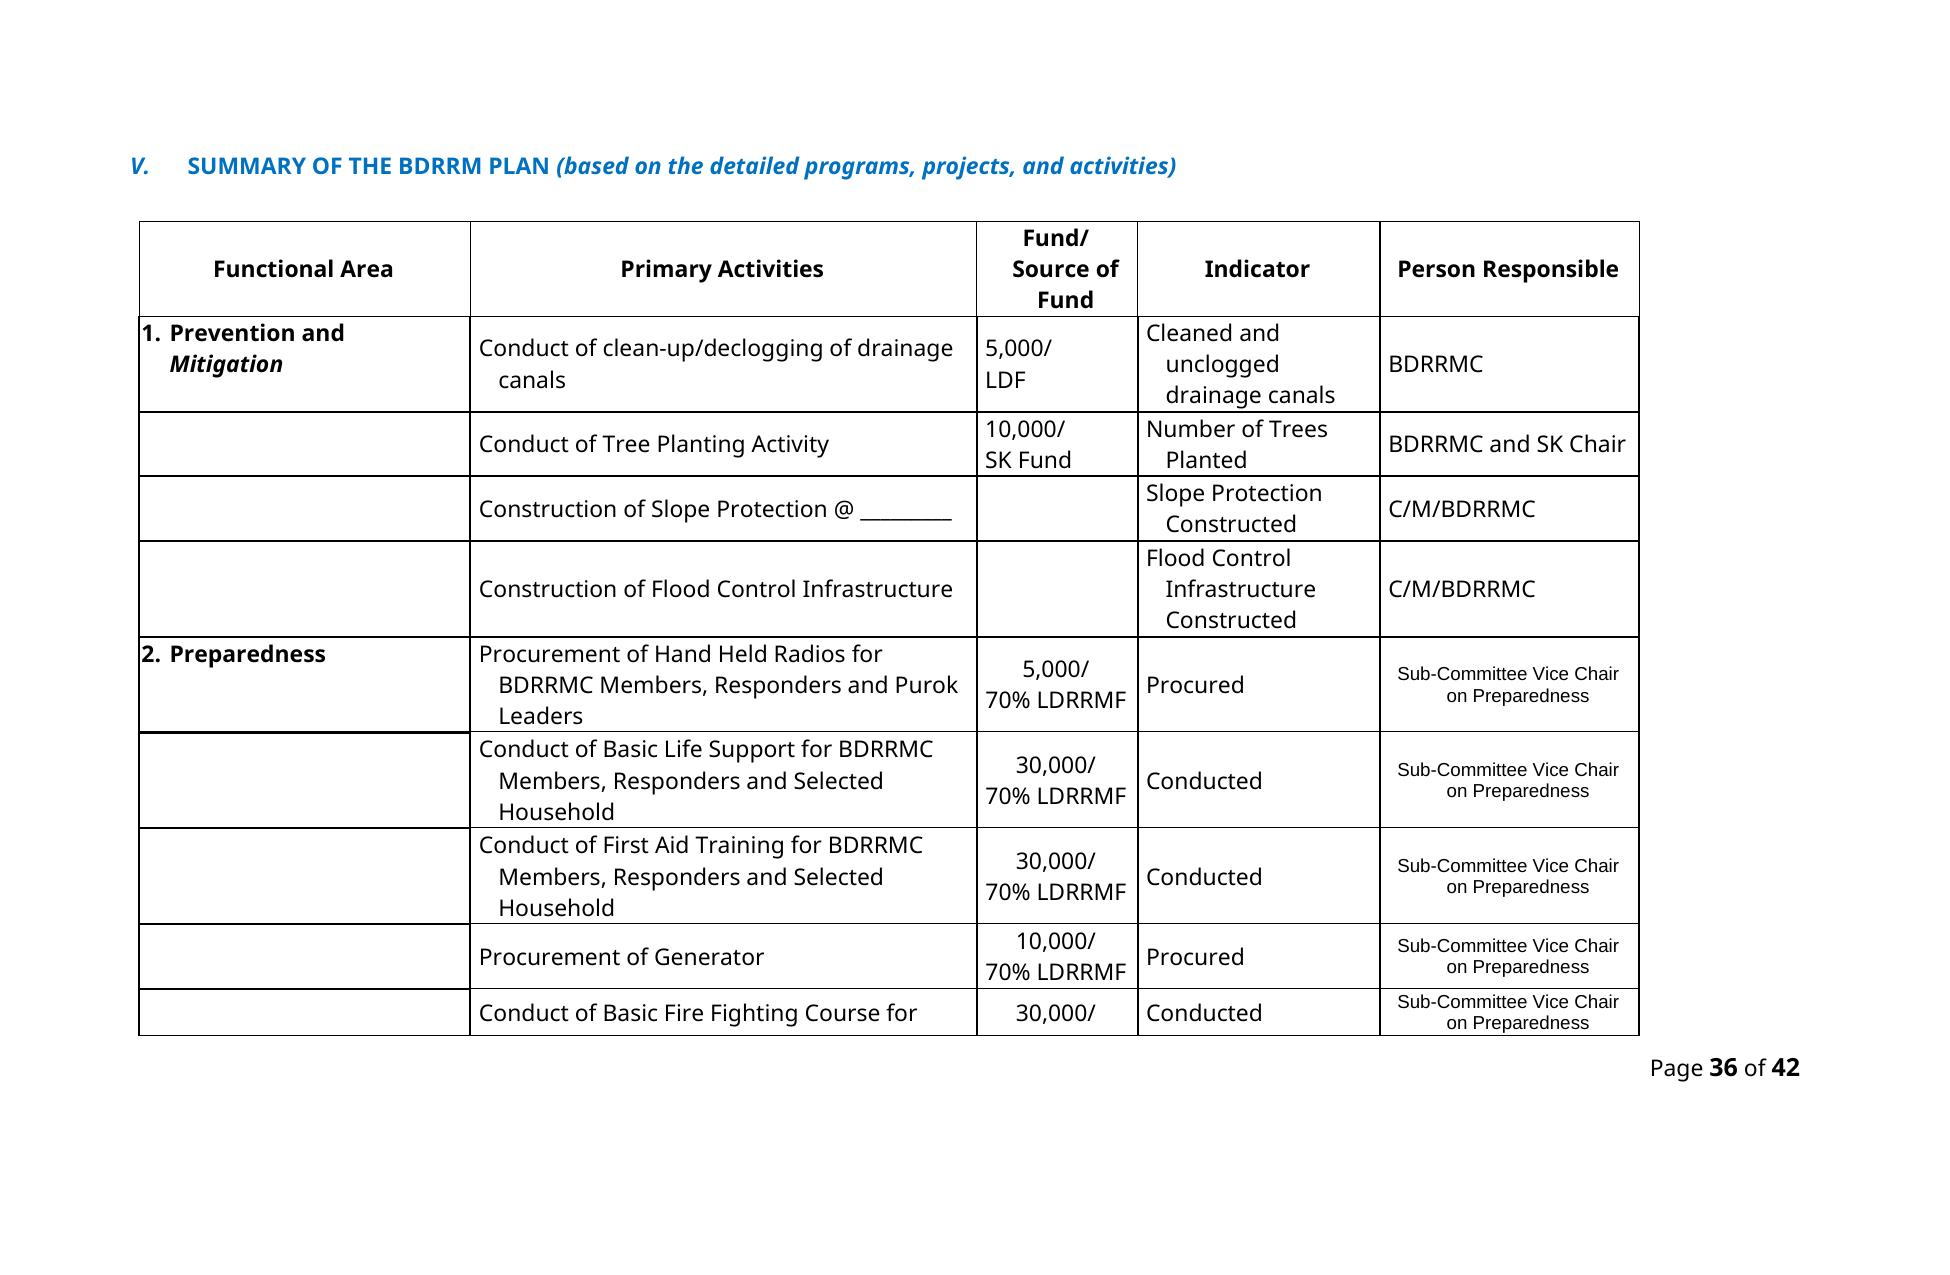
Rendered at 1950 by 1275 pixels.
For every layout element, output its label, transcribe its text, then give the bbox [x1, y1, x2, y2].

table_cell Procurement of Generator [471, 924, 976, 988]
table_cell 10,000/ 70% LDRRMF [978, 924, 1137, 988]
table_cell C/M/BDRRMC [1381, 542, 1638, 636]
table_cell [140, 413, 469, 475]
table_cell Procurement of Hand Held Radios for BDRRMC Members, Responders and Purok Leaders [471, 638, 976, 731]
table_cell Construction of Flood Control Infrastructure [471, 542, 976, 636]
table_cell Cleaned and unclogged drainage canals [1139, 317, 1379, 411]
table_cell [978, 542, 1137, 636]
table_cell 10,000/ SK Fund [978, 413, 1137, 475]
table_cell [140, 734, 469, 827]
table_cell 30,000/ 70% LDRRMF [978, 828, 1137, 923]
table_cell Slope Protection Constructed [1139, 477, 1379, 540]
table_cell Conducted [1139, 828, 1379, 923]
table_cell Procured [1139, 638, 1379, 731]
table_cell [140, 990, 469, 1034]
table_cell [140, 477, 469, 540]
table_cell Prevention and Mitigation [140, 317, 469, 411]
table_cell Conduct of Tree Planting Activity [471, 413, 976, 475]
table_cell Procured [1139, 924, 1379, 988]
table_cell 30,000/ 70% LDRRMF [978, 732, 1137, 827]
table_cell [1381, 989, 1638, 1034]
table_header Functional Area [140, 222, 470, 316]
table_cell 30,000/ 70% LDRRMF [978, 989, 1137, 1034]
table_cell Conducted [1139, 989, 1379, 1034]
table_cell Sub-Committee Vice Chair on Preparedness [1381, 924, 1638, 988]
table_cell Conduct of Basic Life Support for BDRRMC Members, Responders and Selected Household [471, 732, 976, 827]
table_cell Conduct of clean-up/declogging of drainage canals [471, 317, 976, 411]
table_cell Flood Control Infrastructure Constructed [1139, 542, 1379, 636]
table_cell Sub-Committee Vice Chair on Preparedness [1381, 638, 1638, 731]
table_cell Construction of Slope Protection @ _________ [471, 477, 976, 540]
table_cell Sub-Committee Vice Chair on Preparedness [1381, 732, 1638, 827]
table_cell [140, 925, 469, 988]
table_header Fund/Source of Fund [977, 222, 1137, 316]
table_header Person Responsible [1381, 222, 1639, 316]
table_cell Preparedness [140, 638, 469, 731]
list SUMMARY OF THE BDRRM PLAN (based on the detailed programs, projects, and activities) [150, 150, 1800, 181]
table_header Indicator [1138, 222, 1379, 316]
table_cell Conducted [1139, 732, 1379, 827]
table_cell C/M/BDRRMC [1381, 477, 1638, 540]
table_cell 5,000/ LDF [978, 317, 1137, 411]
table_cell 5,000/ 70% LDRRMF [978, 638, 1137, 731]
table_header Primary Activities [471, 222, 976, 316]
table_cell [140, 542, 469, 636]
table_cell [978, 477, 1137, 540]
table_cell Number of Trees Planted [1139, 413, 1379, 475]
table_cell Sub-Committee Vice Chair on Preparedness [1381, 828, 1638, 923]
table_cell BDRRMC and SK Chair [1381, 413, 1638, 475]
table_cell [140, 829, 469, 923]
table_cell Conduct of First Aid Training for BDRRMC Members, Responders and Selected Household [471, 828, 976, 923]
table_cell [471, 989, 976, 1034]
table_cell BDRRMC [1381, 317, 1638, 411]
